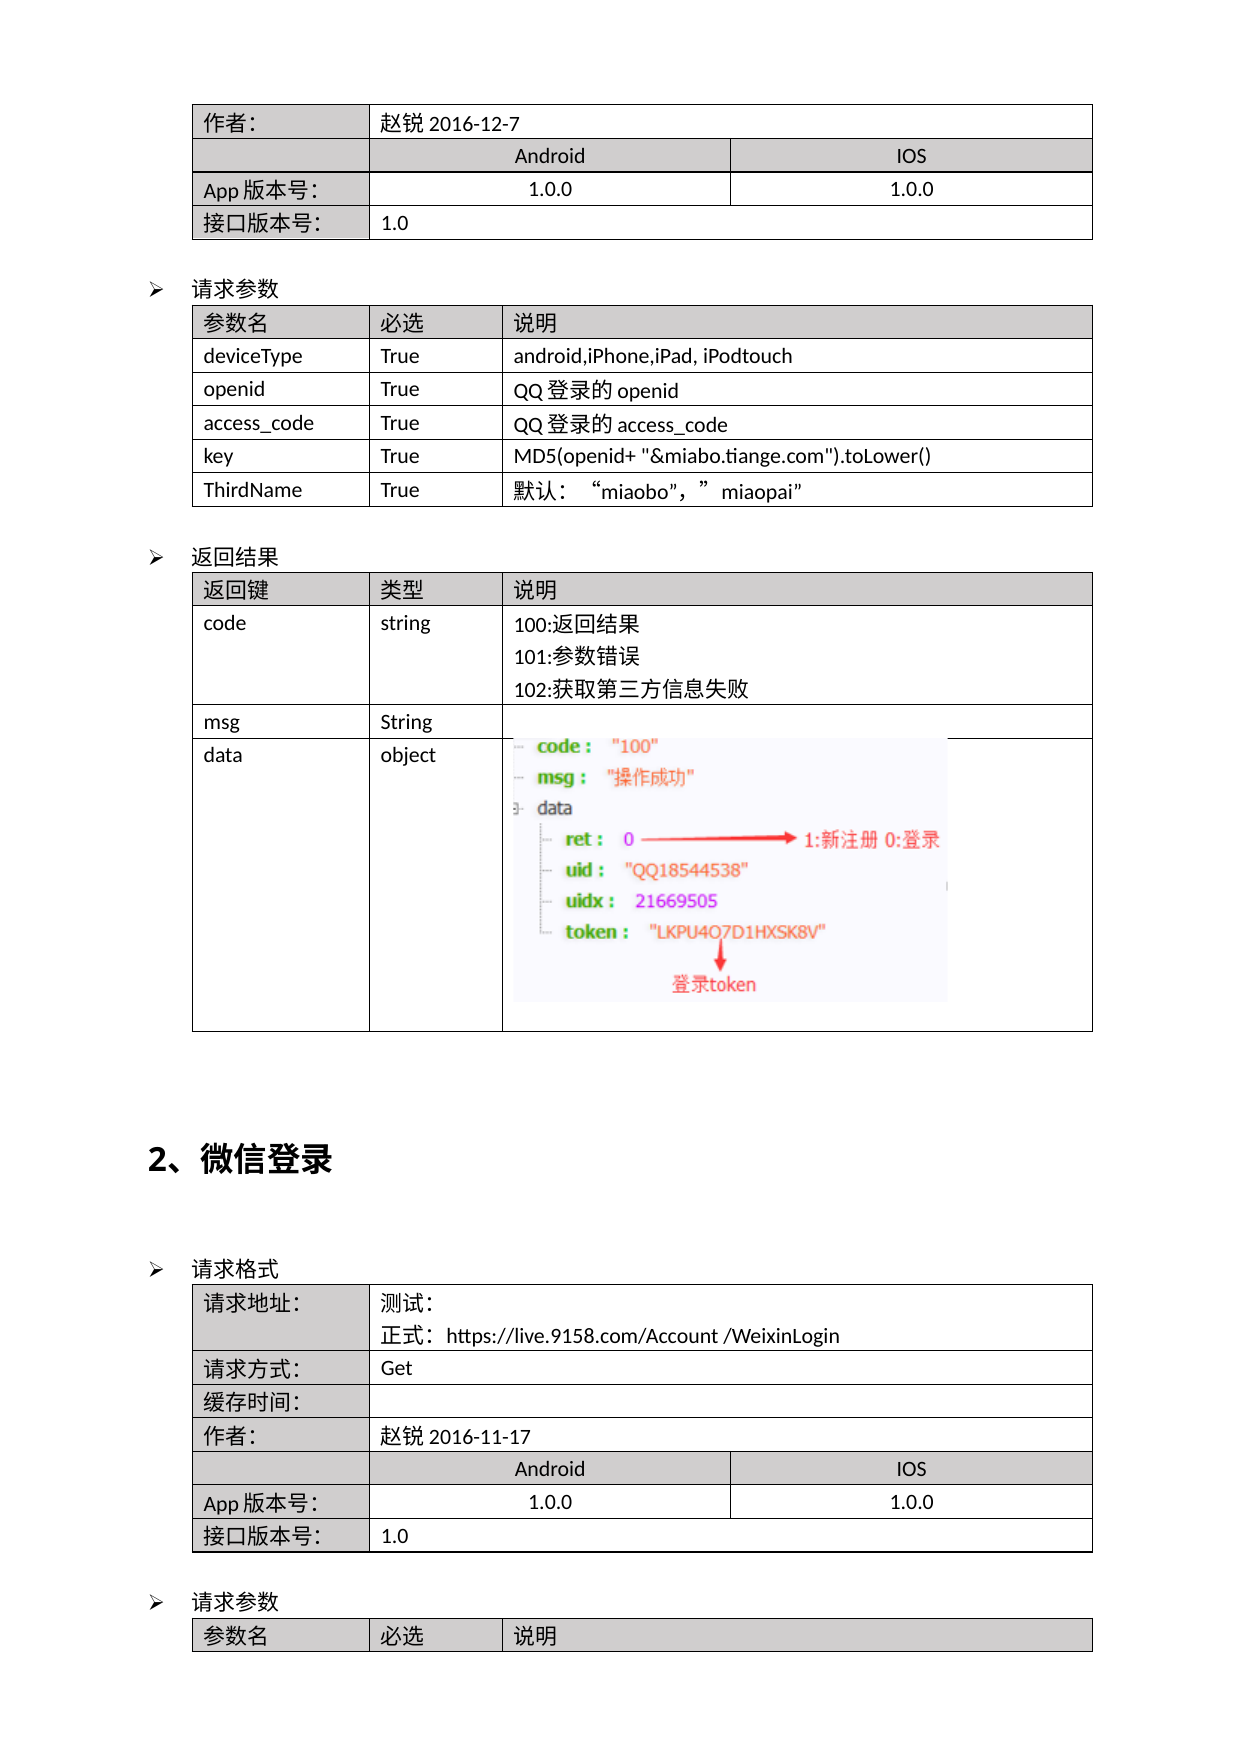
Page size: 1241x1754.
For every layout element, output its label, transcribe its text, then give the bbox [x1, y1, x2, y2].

table_header 必选 [370, 1619, 502, 1651]
table_cell True [370, 373, 502, 405]
table_cell IOS [731, 1452, 1092, 1484]
table_cell key [193, 440, 369, 472]
table_cell 1.0.0 [731, 1485, 1092, 1518]
table_cell True [370, 406, 502, 439]
table_cell access_code [193, 406, 369, 439]
table_header 请求地址： [193, 1285, 369, 1350]
table_cell QQ登录的openid [503, 373, 1092, 405]
table_cell True [370, 339, 502, 372]
table_cell 默认：“miaobo”，”miaopai” [503, 473, 1092, 506]
table_cell deviceType [193, 339, 369, 372]
table_header 类型 [370, 573, 502, 605]
table_cell [193, 1452, 369, 1484]
table_cell data [193, 739, 369, 1031]
list 请求参数 [148, 1585, 1093, 1617]
table_cell 请求方式： [193, 1351, 369, 1384]
table_cell String [370, 705, 502, 737]
list 返回结果 [148, 539, 1093, 572]
table_cell IOS [731, 139, 1092, 171]
table_cell [193, 139, 369, 171]
table_cell [503, 705, 1092, 737]
table_header 必选 [370, 306, 502, 338]
table_cell [370, 1385, 1092, 1417]
table_cell 缓存时间： [193, 1385, 369, 1417]
table_header 参数名 [193, 1619, 369, 1651]
table_cell string [370, 606, 502, 704]
table_cell 1.0.0 [370, 1485, 730, 1518]
table_header 返回键 [193, 573, 369, 605]
table_cell App版本号： [193, 173, 369, 205]
table_header 说明 [503, 573, 1092, 605]
table_cell App版本号： [193, 1485, 369, 1518]
picture [513, 738, 948, 1002]
list 请求格式 [148, 1252, 1093, 1284]
table_header 说明 [503, 1619, 1092, 1651]
table_cell object [370, 739, 502, 1031]
table_cell code [193, 606, 369, 704]
subtitle 2、微信登录 [148, 1124, 1093, 1189]
table_cell 1.0.0 [370, 173, 730, 205]
table_cell 接口版本号： [193, 206, 369, 238]
table_header 参数名 [193, 306, 369, 338]
table_cell 作者： [193, 105, 369, 138]
table_cell MD5(openid+ "&miabo.tiange.com").toLower() [503, 440, 1092, 472]
table_cell Get [370, 1351, 1092, 1384]
table_cell True [370, 440, 502, 472]
table_cell 赵锐2016-12-7 [370, 105, 1092, 138]
table_cell 赵锐2016-11-17 [370, 1418, 1092, 1451]
table_cell ThirdName [193, 473, 369, 506]
table_cell 100:返回结果 101:参数错误 102:获取第三方信息失败 [503, 606, 1092, 704]
table_cell 接口版本号： [193, 1519, 369, 1551]
table_cell 1.0 [370, 206, 1092, 238]
table_cell QQ登录的access_code [503, 406, 1092, 439]
table_cell 1.0 [370, 1519, 1092, 1551]
table_cell Android [370, 1452, 730, 1484]
table_cell 1.0.0 [731, 173, 1092, 205]
table_header 测试： 正式：https://live.9158.com/Account /WeixinLogin [370, 1285, 1092, 1350]
table_cell msg [193, 705, 369, 737]
list 请求参数 [148, 272, 1093, 304]
table_header 说明 [503, 306, 1092, 338]
table_cell Android [370, 139, 730, 171]
table_cell android,iPhone,iPad, iPodtouch [503, 339, 1092, 372]
table_cell openid [193, 373, 369, 405]
table_cell True [370, 473, 502, 506]
table_cell [503, 739, 1092, 1031]
table_cell 作者： [193, 1418, 369, 1451]
